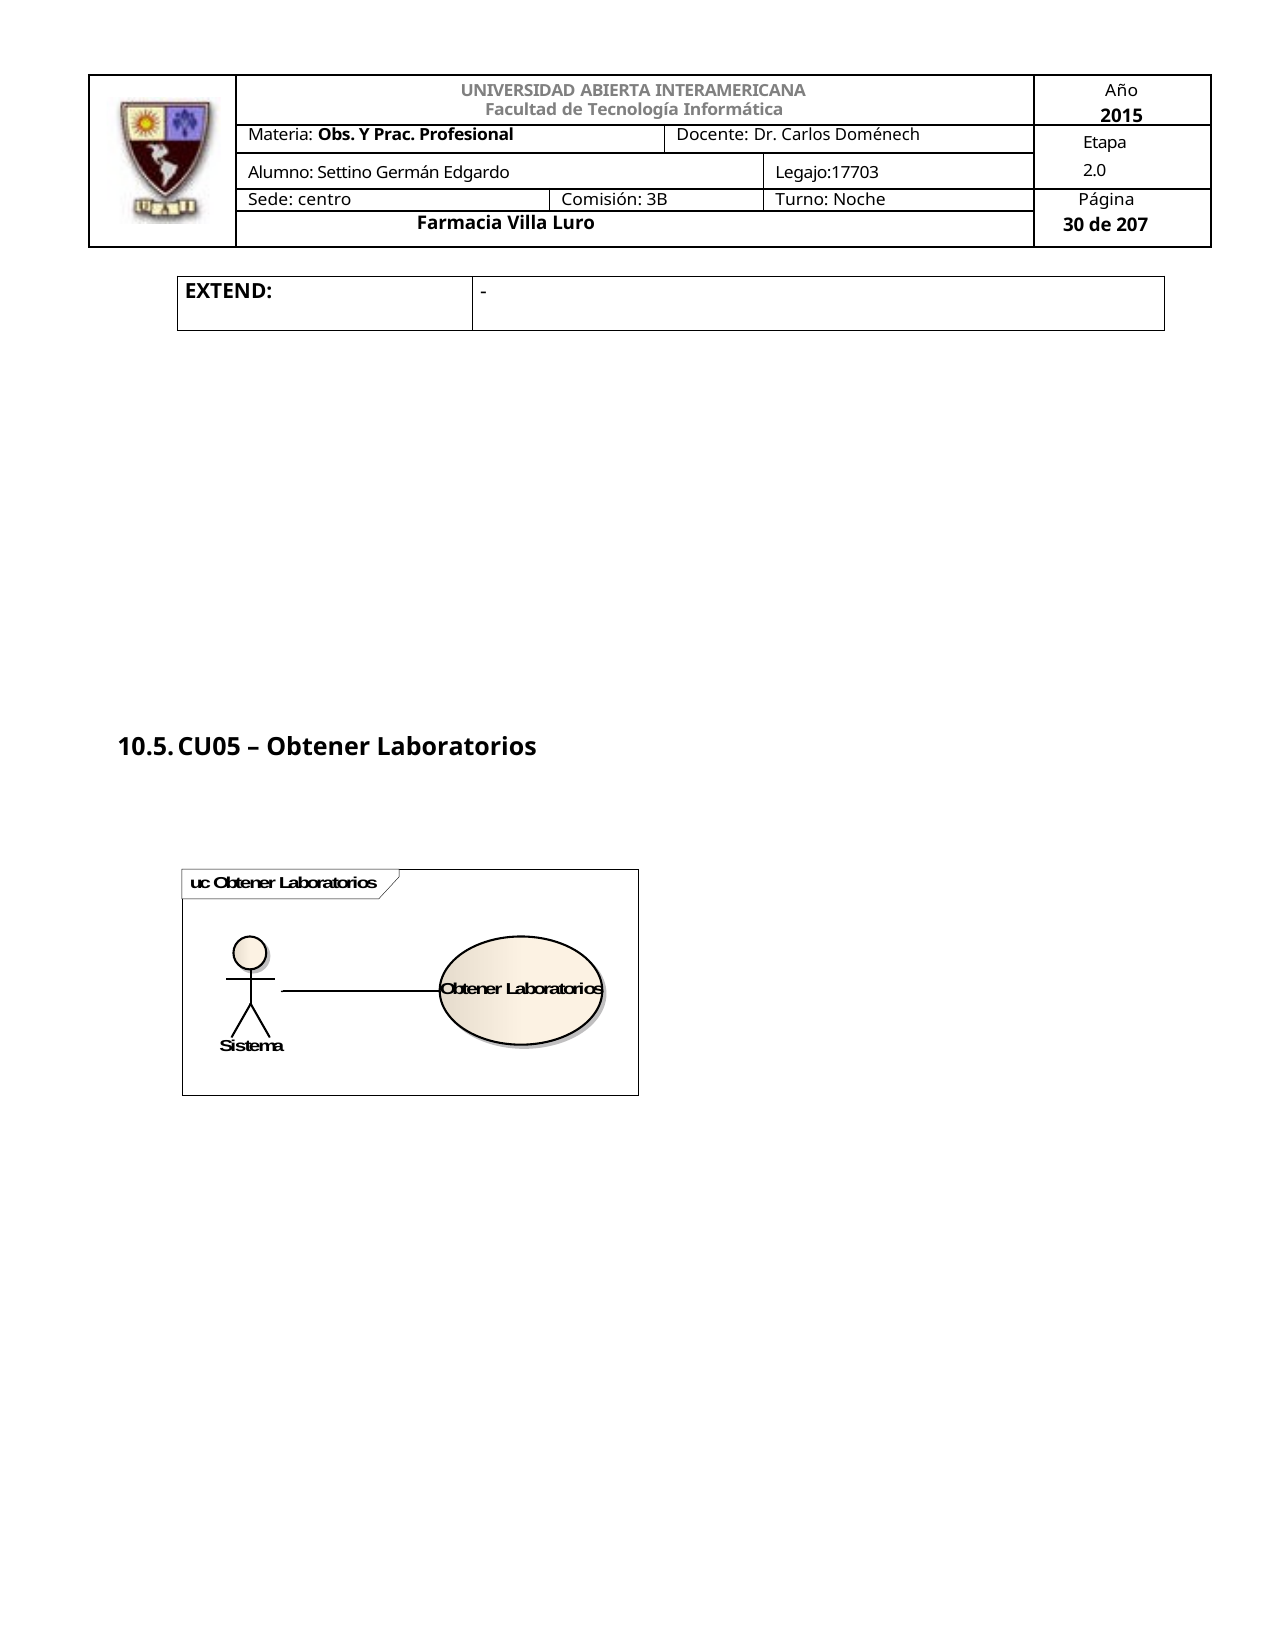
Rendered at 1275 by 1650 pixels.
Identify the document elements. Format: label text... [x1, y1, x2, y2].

table_cell EXTEND: [178, 277, 472, 330]
picture [106, 97, 221, 224]
table_cell - [473, 277, 1164, 330]
list CU05 – Obtener Laboratorios [117, 728, 1157, 762]
